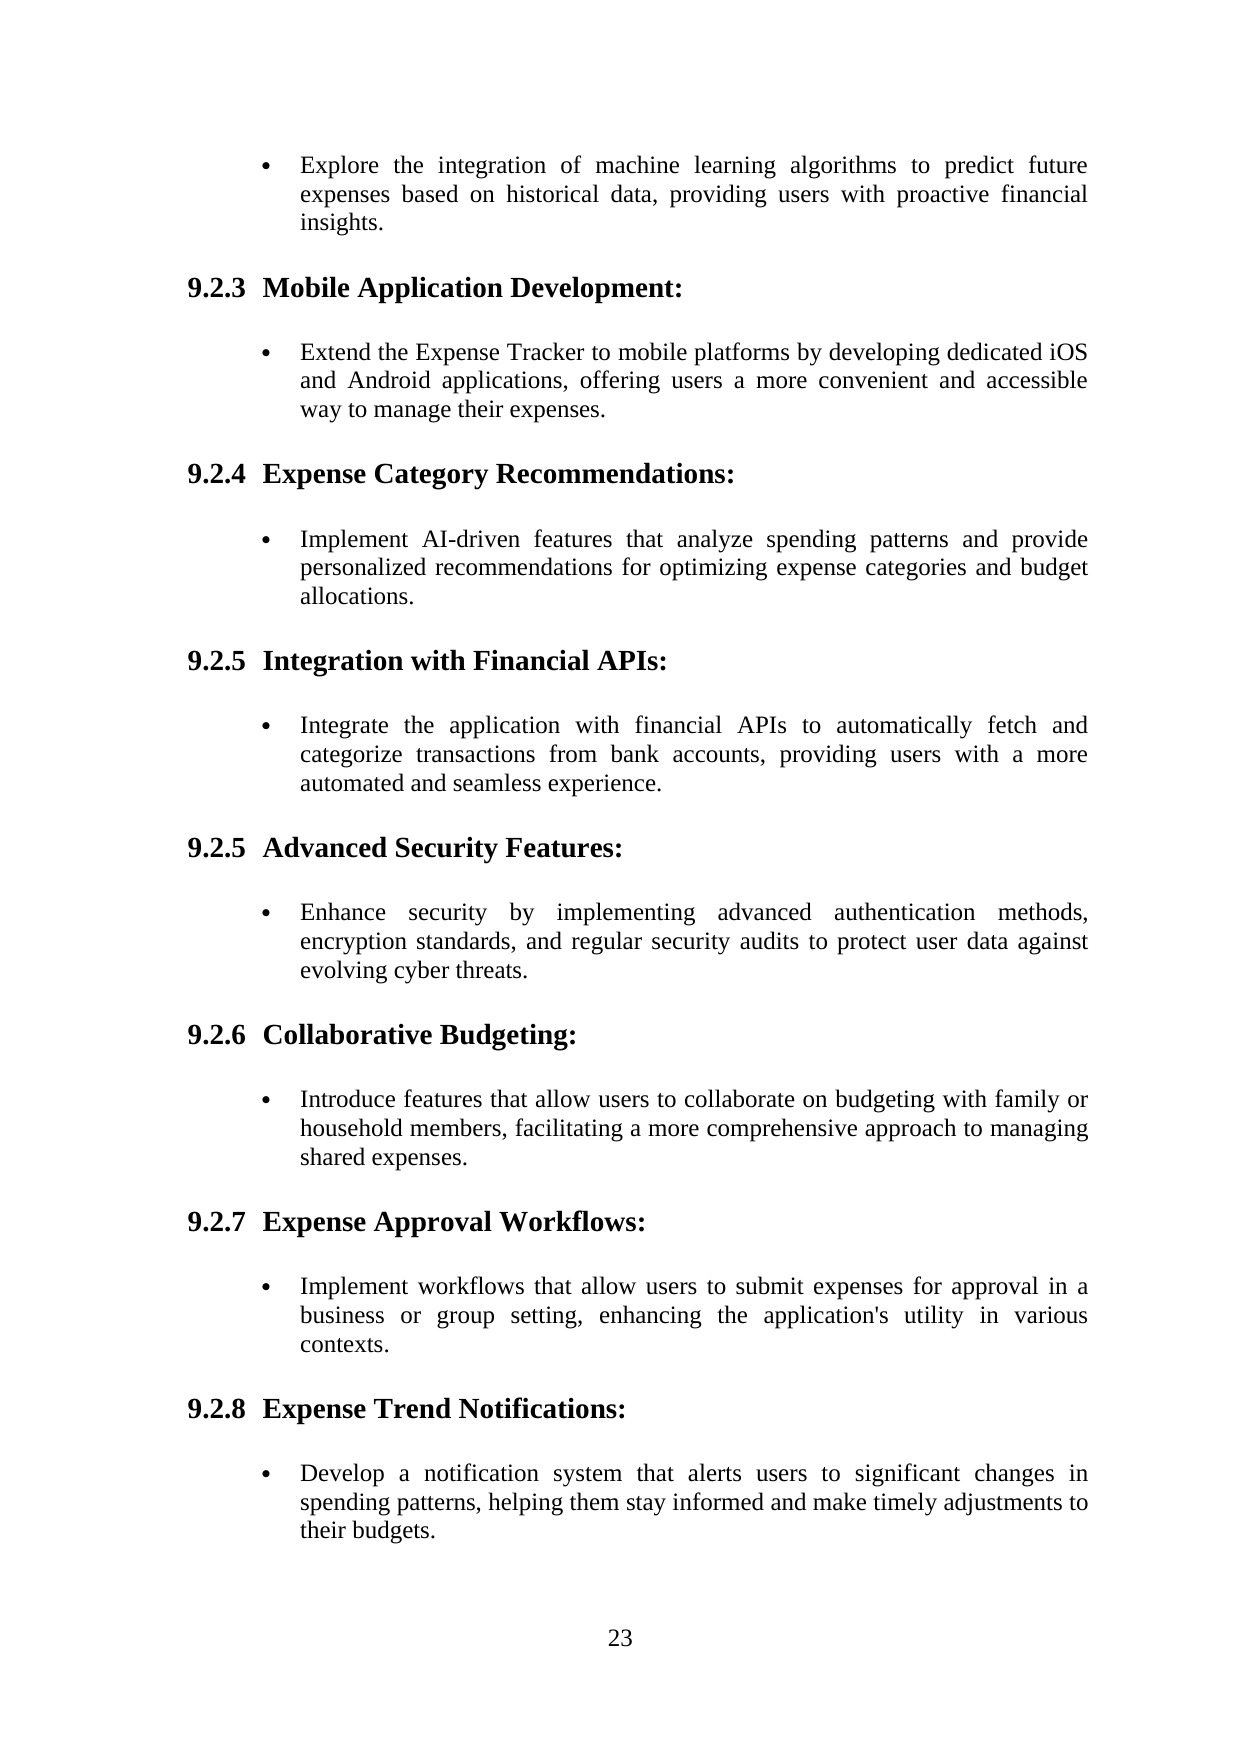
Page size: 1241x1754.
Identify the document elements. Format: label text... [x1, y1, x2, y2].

list Introduce features that allow users to collaborate on budgeting with family or household members, facilitating a more comprehensive approach to managing shared expenses. [262, 1084, 1089, 1171]
list Extend the Expense Tracker to mobile platforms by developing dedicated iOS and Android applications, offering users a more convenient and accessible way to manage their expenses. [262, 337, 1089, 423]
list Expense Approval Workflows: [187, 1204, 1089, 1238]
list Explore the integration of machine learning algorithms to predict future expenses based on historical data, providing users with proactive financial insights. [262, 150, 1089, 236]
list Expense Trend Notifications: [187, 1391, 1089, 1424]
list Integration with Financial APIs: [187, 643, 1089, 677]
list Develop a notification system that alerts users to significant changes in spending patterns, helping them stay informed and make timely adjustments to their budgets. [262, 1458, 1089, 1544]
list Collaborative Budgeting: [187, 1017, 1089, 1051]
list Integrate the application with financial APIs to automatically fetch and categorize transactions from bank accounts, providing users with a more automated and seamless experience. [262, 711, 1089, 797]
list Implement workflows that allow users to submit expenses for approval in a business or group setting, enhancing the application's utility in various contexts. [262, 1271, 1089, 1357]
list Enhance security by implementing advanced authentication methods, encryption standards, and regular security audits to protect user data against evolving cyber threats. [262, 897, 1089, 984]
list Mobile Application Development: [187, 270, 1089, 303]
list Implement AI-driven features that analyze spending patterns and provide personalized recommendations for optimizing expense categories and budget allocations. [262, 524, 1089, 610]
list Expense Category Recommendations: [187, 457, 1089, 490]
list Advanced Security Features: [187, 830, 1089, 864]
